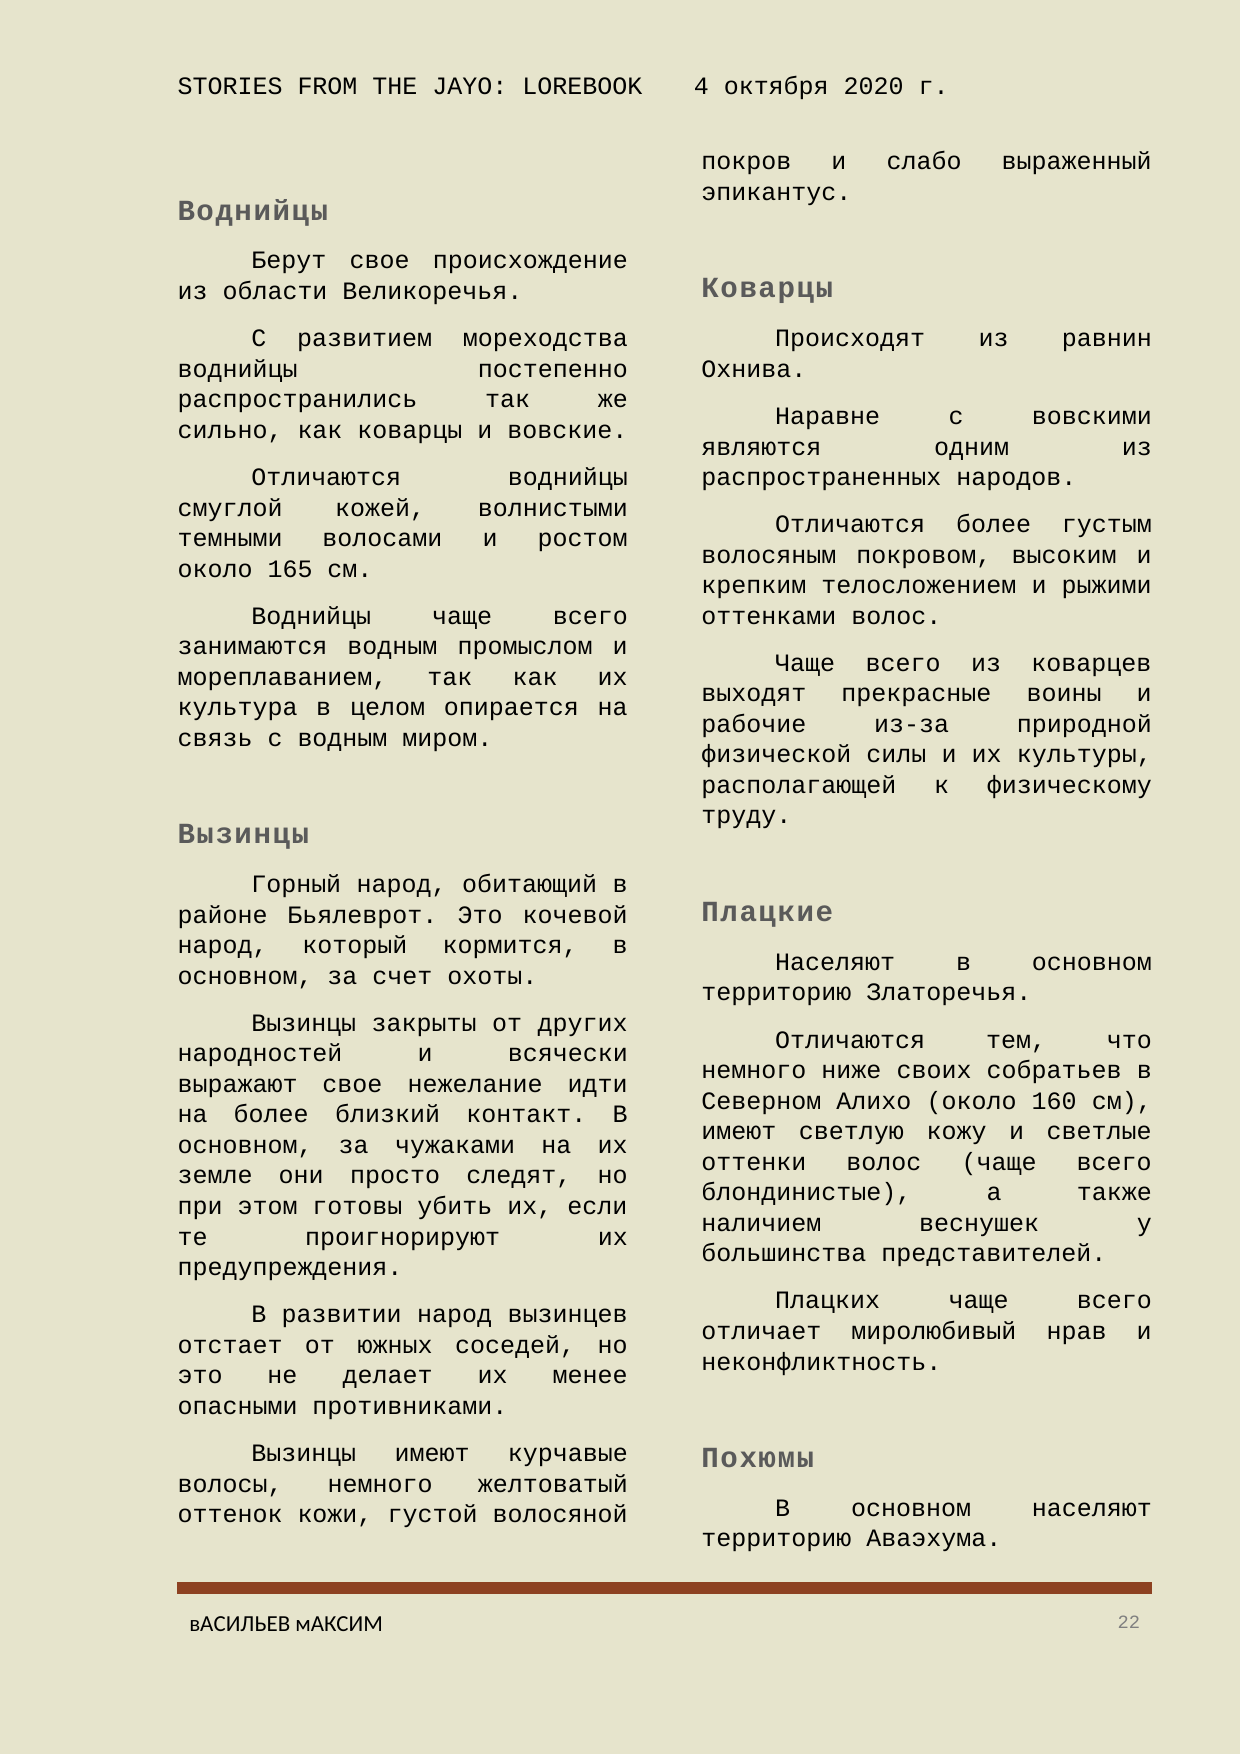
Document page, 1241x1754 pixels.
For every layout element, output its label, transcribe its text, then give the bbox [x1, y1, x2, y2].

text С развитием мореходства воднийцы постепенно распространились так же сильно, как коварцы и вовские. [177, 326, 627, 446]
text Вызинцы закрыты от других народностей и всячески выражают свое нежелание идти на более близкий контакт. В основном, за чужаками на их земле они просто следят, но при этом готовы убить их, если те проигнорируют их предупреждения. [177, 1011, 627, 1283]
text Горный народ, обитающий в районе Бьялеврот. Это кочевой народ, который кормится, в основном, за счет охоты. [177, 872, 627, 992]
text Воднийцы чаще всего занимаются водным промыслом и мореплаванием, так как их культура в целом опирается на связь с водным миром. [177, 603, 627, 754]
text Отличаются более густым волосяным покровом, высоким и крепким телосложением и рыжими оттенками волос. [701, 512, 1152, 632]
text Вызинцы имеют курчавые волосы, немного желтоватый оттенок кожи, густой волосяной покров и слабо выраженный эпикантус. [177, 1441, 627, 1530]
text В основном населяют территорию Аваэхума. [701, 1495, 1152, 1554]
text Отличаются тем, что немного ниже своих собратьев в Северном Алихо (около 160 см), имеют светлую кожу и светлые оттенки волос (чаще всего блондинистые), а также наличием веснушек у большинства представителей. [701, 1027, 1152, 1269]
subtitle Коварцы [701, 273, 1152, 307]
subtitle Вызинцы [177, 819, 627, 852]
subtitle Похюмы [701, 1443, 1152, 1476]
text Отличаются воднийцы смуглой кожей, волнистыми темными волосами и ростом около 165 см. [177, 464, 627, 584]
text Наравне с вовскими являются одним из распространенных народов. [701, 403, 1152, 493]
subtitle Воднийцы [177, 196, 627, 229]
text Чаще всего из коварцев выходят прекрасные воины и рабочие из-за природной физической силы и их культуры, располагающей к физическому труду. [701, 651, 1152, 831]
text Плацких чаще всего отличает миролюбивый нрав и неконфликтность. [701, 1288, 1152, 1377]
text В развитии народ вызинцев отстает от южных соседей, но это не делает их менее опасными противниками. [177, 1302, 627, 1422]
text Берут свое происхождение из области Великоречья. [177, 248, 627, 307]
text Вызинцы имеют курчавые волосы, немного желтоватый оттенок кожи, густой волосяной покров и слабо выраженный эпикантус. [701, 149, 1152, 208]
subtitle Плацкие [701, 897, 1152, 930]
text Происходят из равнин Охнива. [701, 326, 1152, 385]
text Населяют в основном территорию Златоречья. [701, 949, 1152, 1008]
